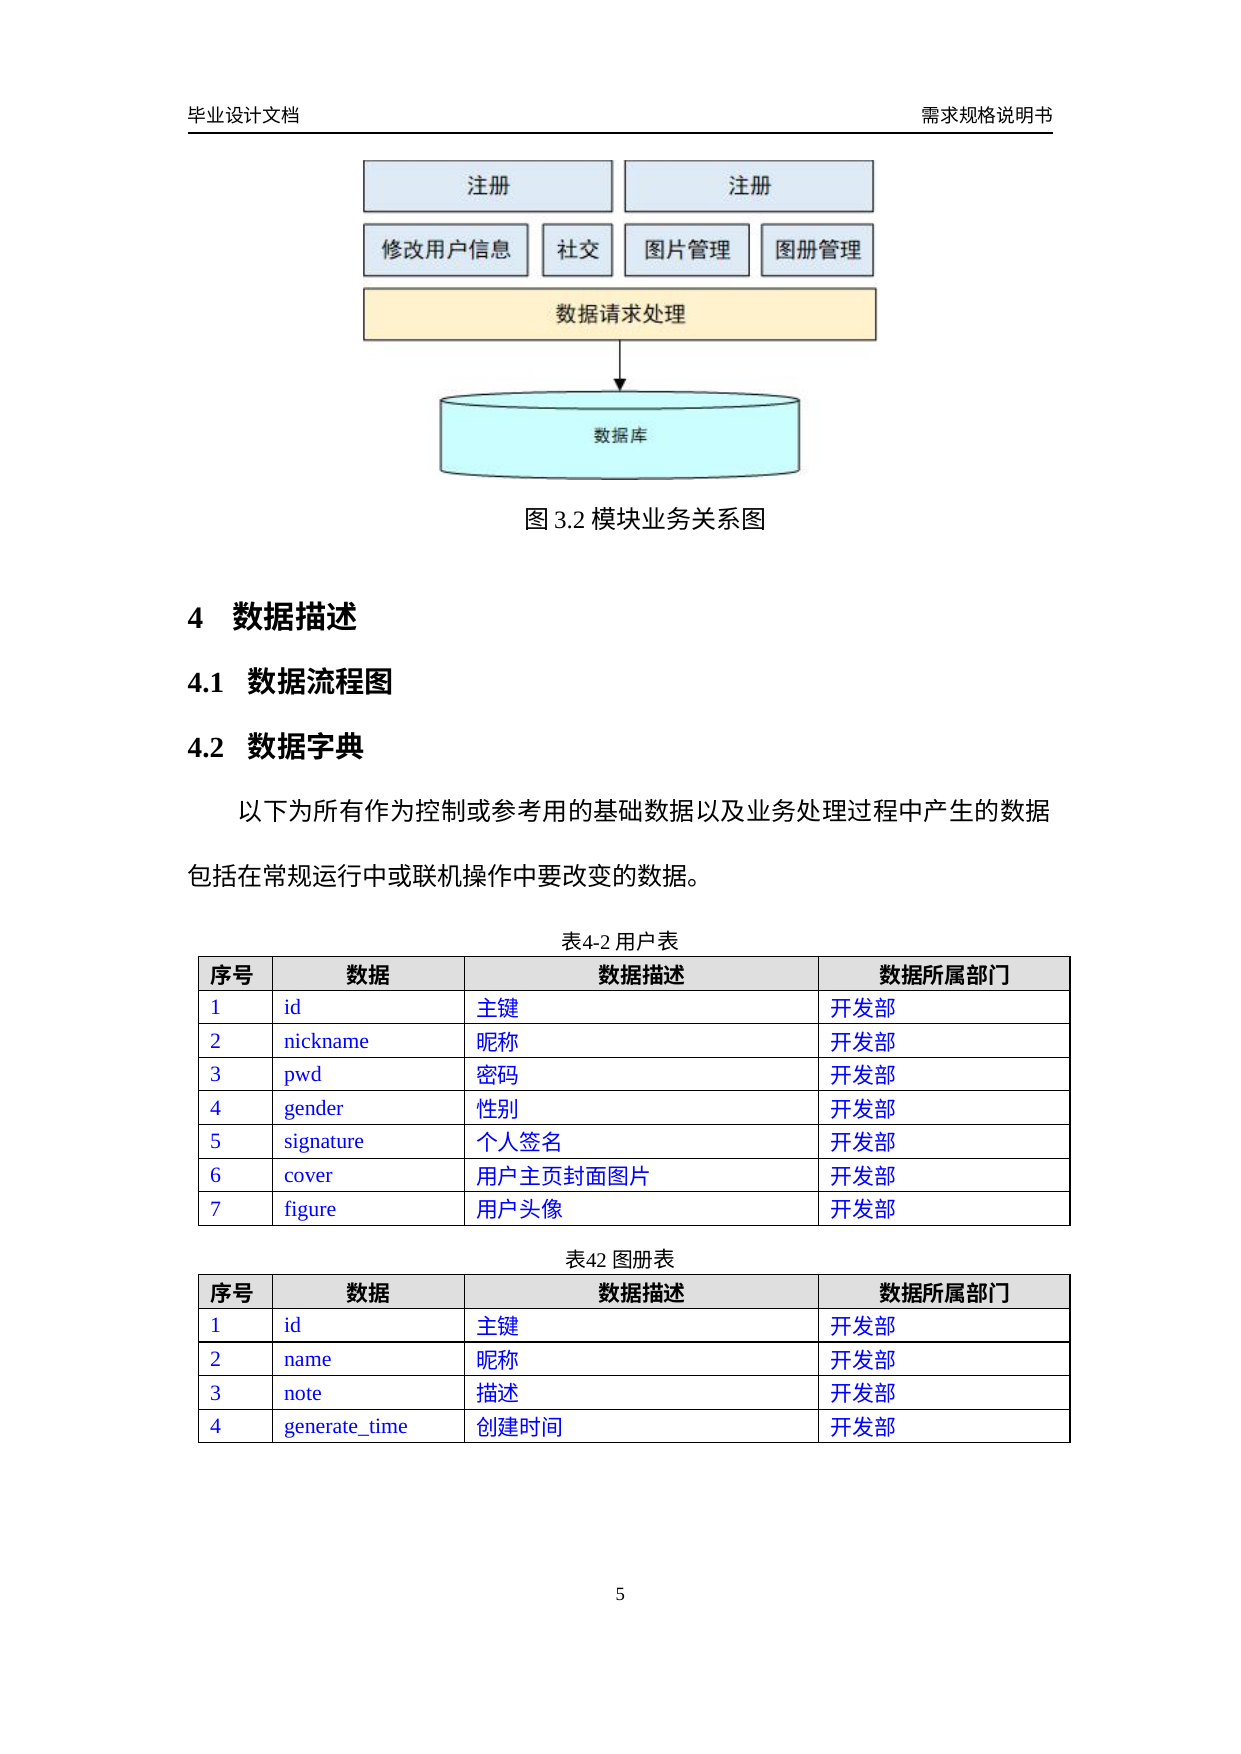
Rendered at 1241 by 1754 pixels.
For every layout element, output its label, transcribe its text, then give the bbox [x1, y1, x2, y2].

table_cell 昵称 [465, 1343, 818, 1375]
subtitle 数据字典 [187, 712, 1053, 777]
table_cell 开发部 [819, 1376, 1069, 1408]
table_cell generate_time [273, 1410, 464, 1442]
table_cell 创建时间 [465, 1410, 818, 1442]
table_cell 1 [199, 1309, 272, 1341]
table_cell 3 [199, 1058, 272, 1090]
subtitle 数据描述 [187, 582, 1053, 647]
picture [362, 160, 878, 480]
table_cell 2 [199, 1343, 272, 1375]
table_cell 3 [199, 1376, 272, 1408]
table_cell 开发部 [819, 1343, 1069, 1375]
text 图3.2 模块业务关系图 [187, 485, 1053, 550]
table_cell 2 [199, 1024, 272, 1057]
table_cell 个人签名 [465, 1125, 818, 1157]
table_cell 6 [199, 1159, 272, 1191]
table_cell 开发部 [819, 1410, 1069, 1442]
table_header 序号 [199, 957, 272, 990]
table_header 序号 [199, 1275, 272, 1308]
text 表42 图册表 [187, 1242, 1053, 1274]
table_cell 描述 [465, 1376, 818, 1408]
table_cell 开发部 [819, 1309, 1069, 1341]
table_cell 7 [199, 1192, 272, 1224]
table_cell 开发部 [819, 1024, 1069, 1057]
table_cell 开发部 [819, 1058, 1069, 1090]
table_header 数据描述 [465, 1275, 818, 1308]
table_cell name [273, 1343, 464, 1375]
table_cell 密码 [465, 1058, 818, 1090]
table_header 数据所属部门 [819, 957, 1069, 990]
table_cell 4 [199, 1091, 272, 1124]
table_cell 性别 [465, 1091, 818, 1124]
table_cell 主键 [465, 991, 818, 1023]
table_header 数据 [273, 1275, 464, 1308]
table_header 数据描述 [465, 957, 818, 990]
table_cell signature [273, 1125, 464, 1157]
table_cell 昵称 [465, 1024, 818, 1057]
table_cell cover [273, 1159, 464, 1191]
table_cell 5 [199, 1125, 272, 1157]
table_cell note [273, 1376, 464, 1408]
table_header 数据所属部门 [819, 1275, 1069, 1308]
table_cell 主键 [465, 1309, 818, 1341]
table_cell 用户头像 [465, 1192, 818, 1224]
table_cell 开发部 [819, 991, 1069, 1023]
table_cell gender [273, 1091, 464, 1124]
table_cell figure [273, 1192, 464, 1224]
table_cell id [273, 1309, 464, 1341]
table_cell id [273, 991, 464, 1023]
table_cell 4 [199, 1410, 272, 1442]
table_cell 1 [199, 991, 272, 1023]
table_cell pwd [273, 1058, 464, 1090]
subtitle 数据流程图 [187, 647, 1053, 712]
text 以下为所有作为控制或参考用的基础数据以及业务处理过程中产生的数据包括在常规运行中或联机操作中要改变的数据。 [187, 777, 1053, 907]
table_cell 用户主页封面图片 [465, 1159, 818, 1191]
table_cell 开发部 [819, 1125, 1069, 1157]
table_cell 开发部 [819, 1192, 1069, 1224]
table_cell 开发部 [819, 1159, 1069, 1191]
table_header 数据 [273, 957, 464, 990]
table_cell nickname [273, 1024, 464, 1057]
table_cell 开发部 [819, 1091, 1069, 1124]
